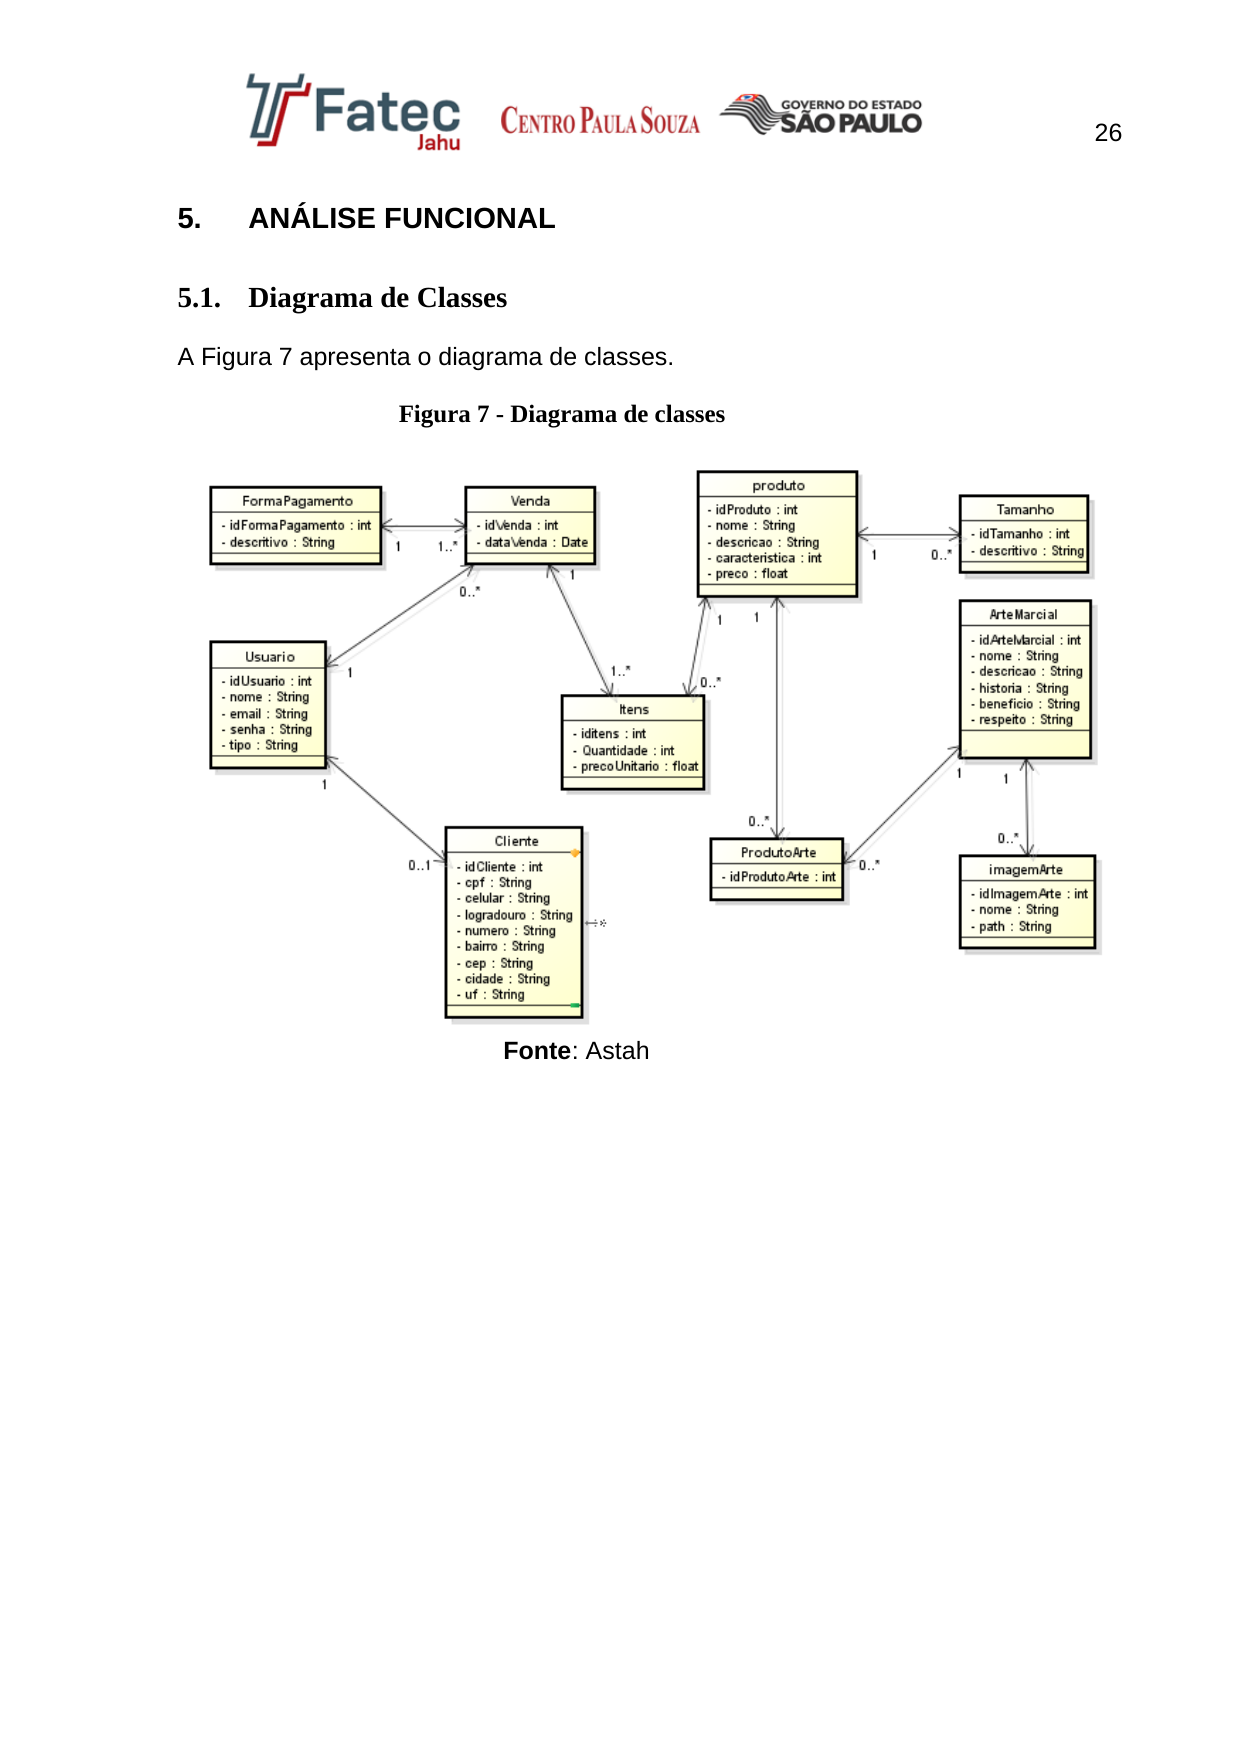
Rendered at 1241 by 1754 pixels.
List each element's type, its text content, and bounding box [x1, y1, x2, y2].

picture [177, 428, 1122, 1036]
text Fonte: Astah [177, 1036, 1122, 1065]
subtitle Diagrama de Classes [177, 280, 1122, 313]
subtitle ANÁLISE FUNCIONAL [177, 201, 1122, 234]
text A Figura 7 apresenta o diagrama de classes. [177, 342, 1122, 371]
picture [242, 68, 935, 160]
text Figura 7 - Diagrama de classes [325, 399, 1122, 428]
